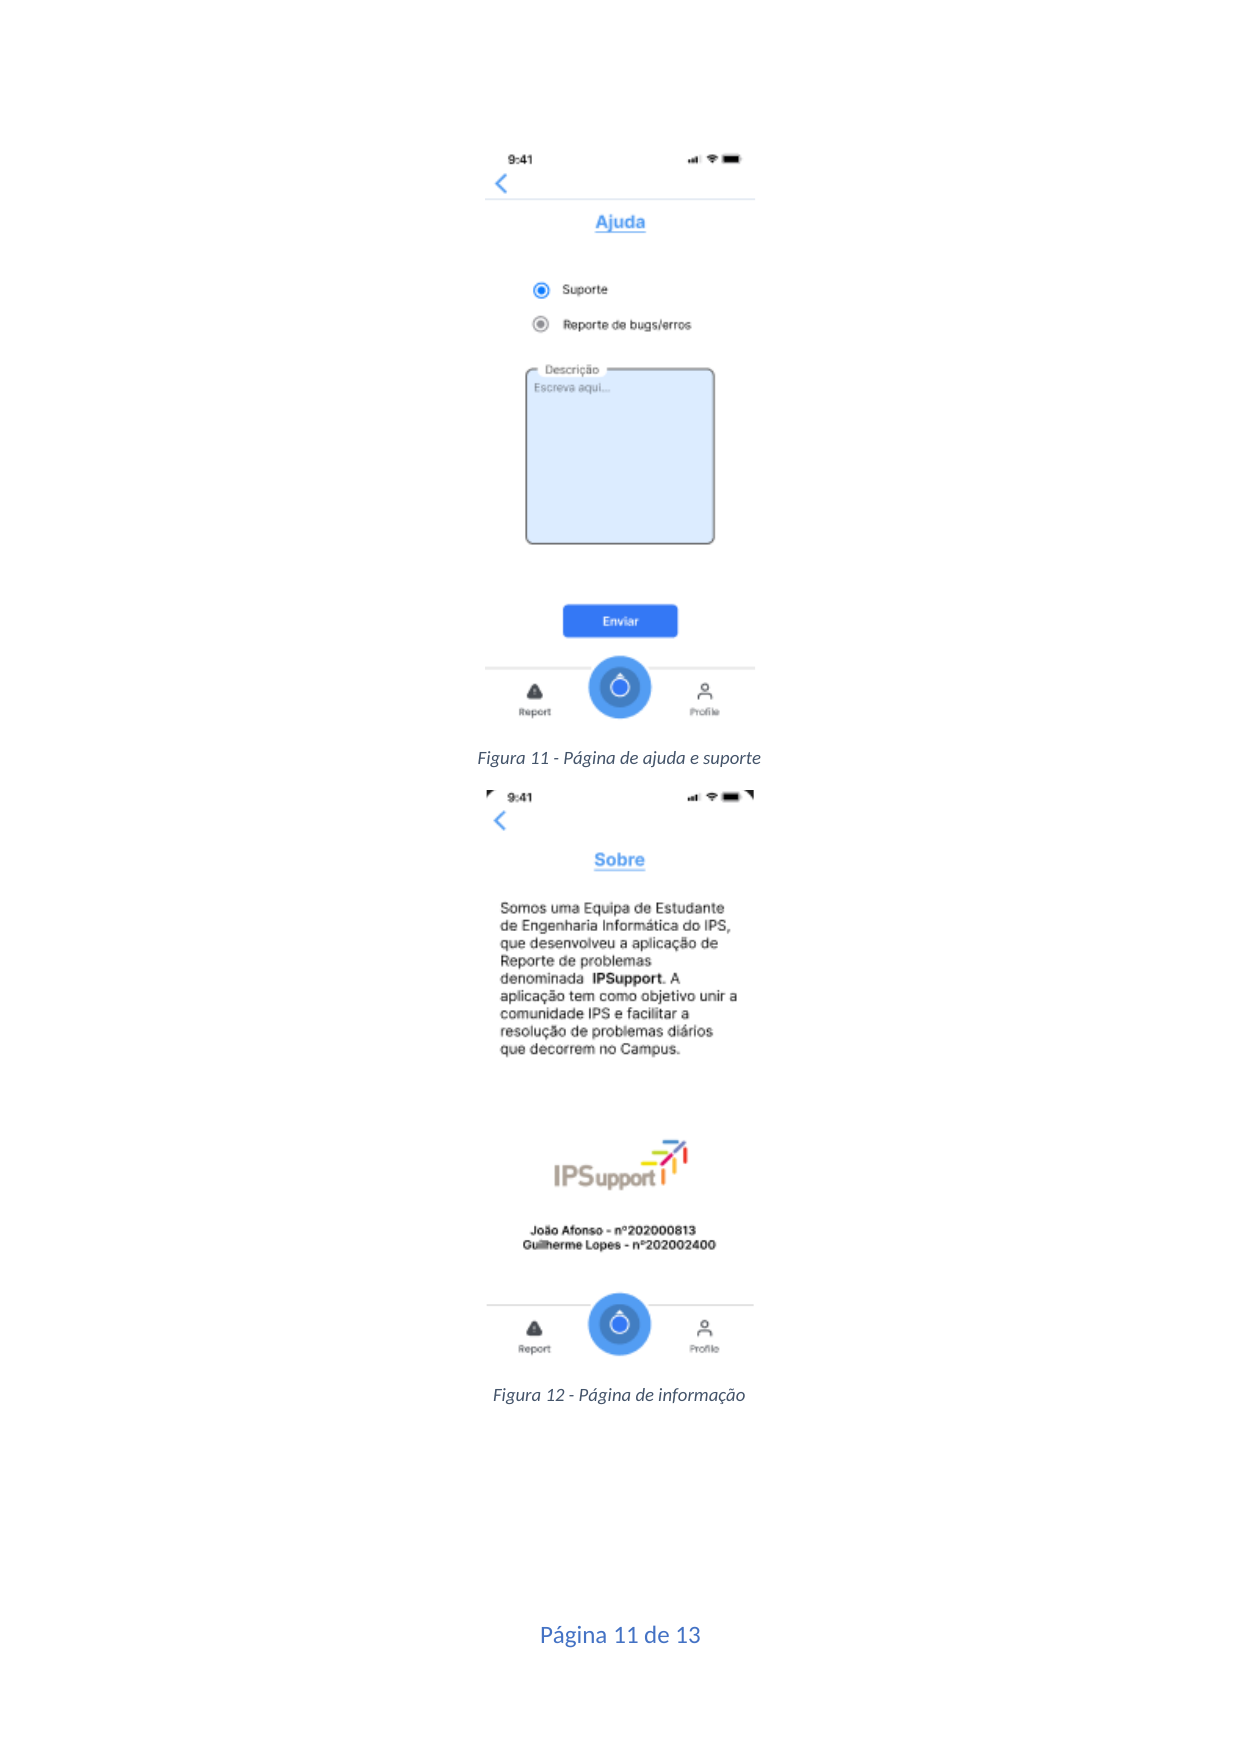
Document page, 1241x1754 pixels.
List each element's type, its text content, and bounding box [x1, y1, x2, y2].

picture [485, 147, 756, 728]
picture [486, 790, 754, 1364]
